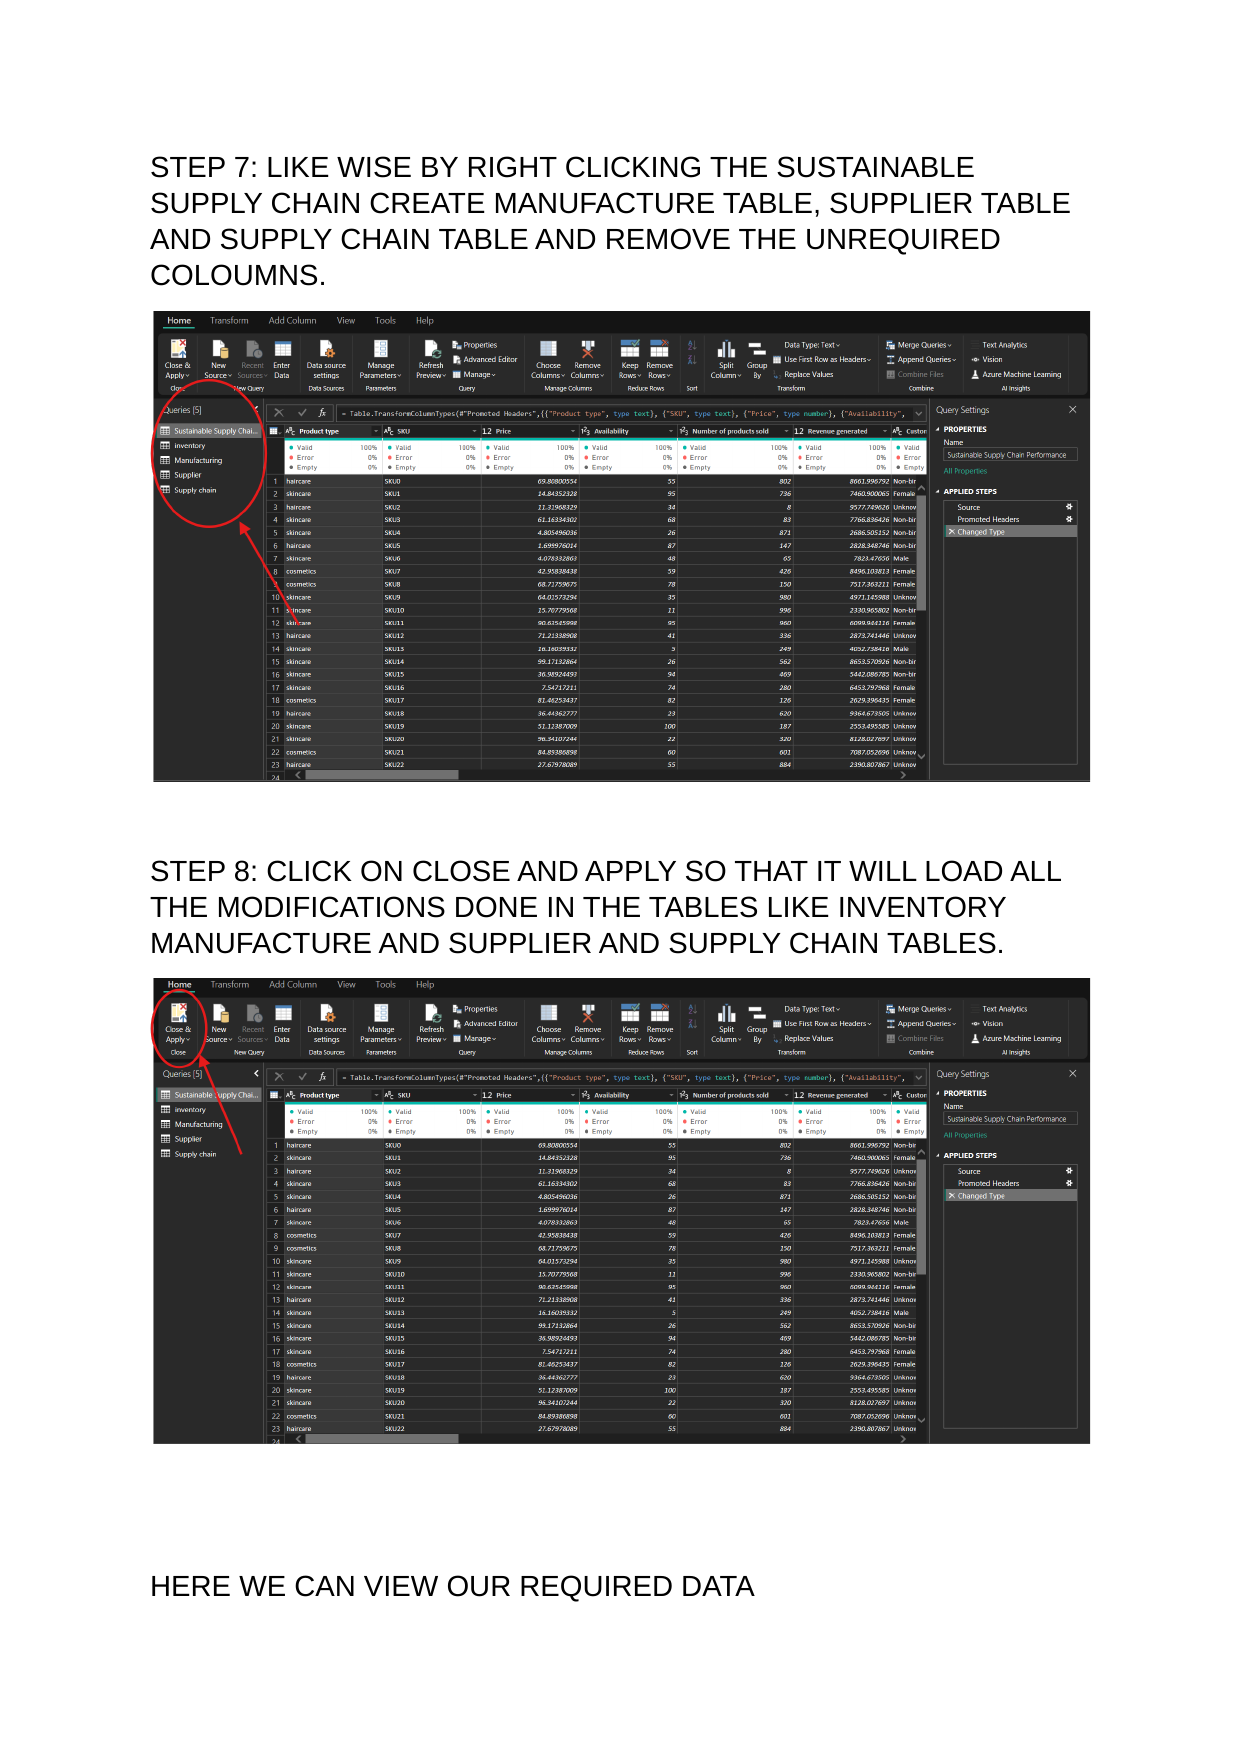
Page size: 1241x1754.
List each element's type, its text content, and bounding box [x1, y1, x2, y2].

picture [150, 978, 1091, 1444]
picture [150, 311, 1091, 782]
text STEP 8: CLICK ON CLOSE AND APPLY SO THAT IT WILL LOAD ALL THE MODIFICATIONS DONE IN THE TABLES LIKE INVENTORY MANUFACTURE AND SUPPLIER AND SUPPLY CHAIN TABLES. [150, 853, 1090, 959]
text STEP 7: LIKE WISE BY RIGHT CLICKING THE SUSTAINABLE SUPPLY CHAIN CREATE MANUFACTURE TABLE, SUPPLIER TABLE AND SUPPLY CHAIN TABLE AND REMOVE THE UNREQUIRED COLOUMNS. [150, 150, 1090, 292]
text HERE WE CAN VIEW OUR REQUIRED DATA [150, 1568, 1090, 1602]
